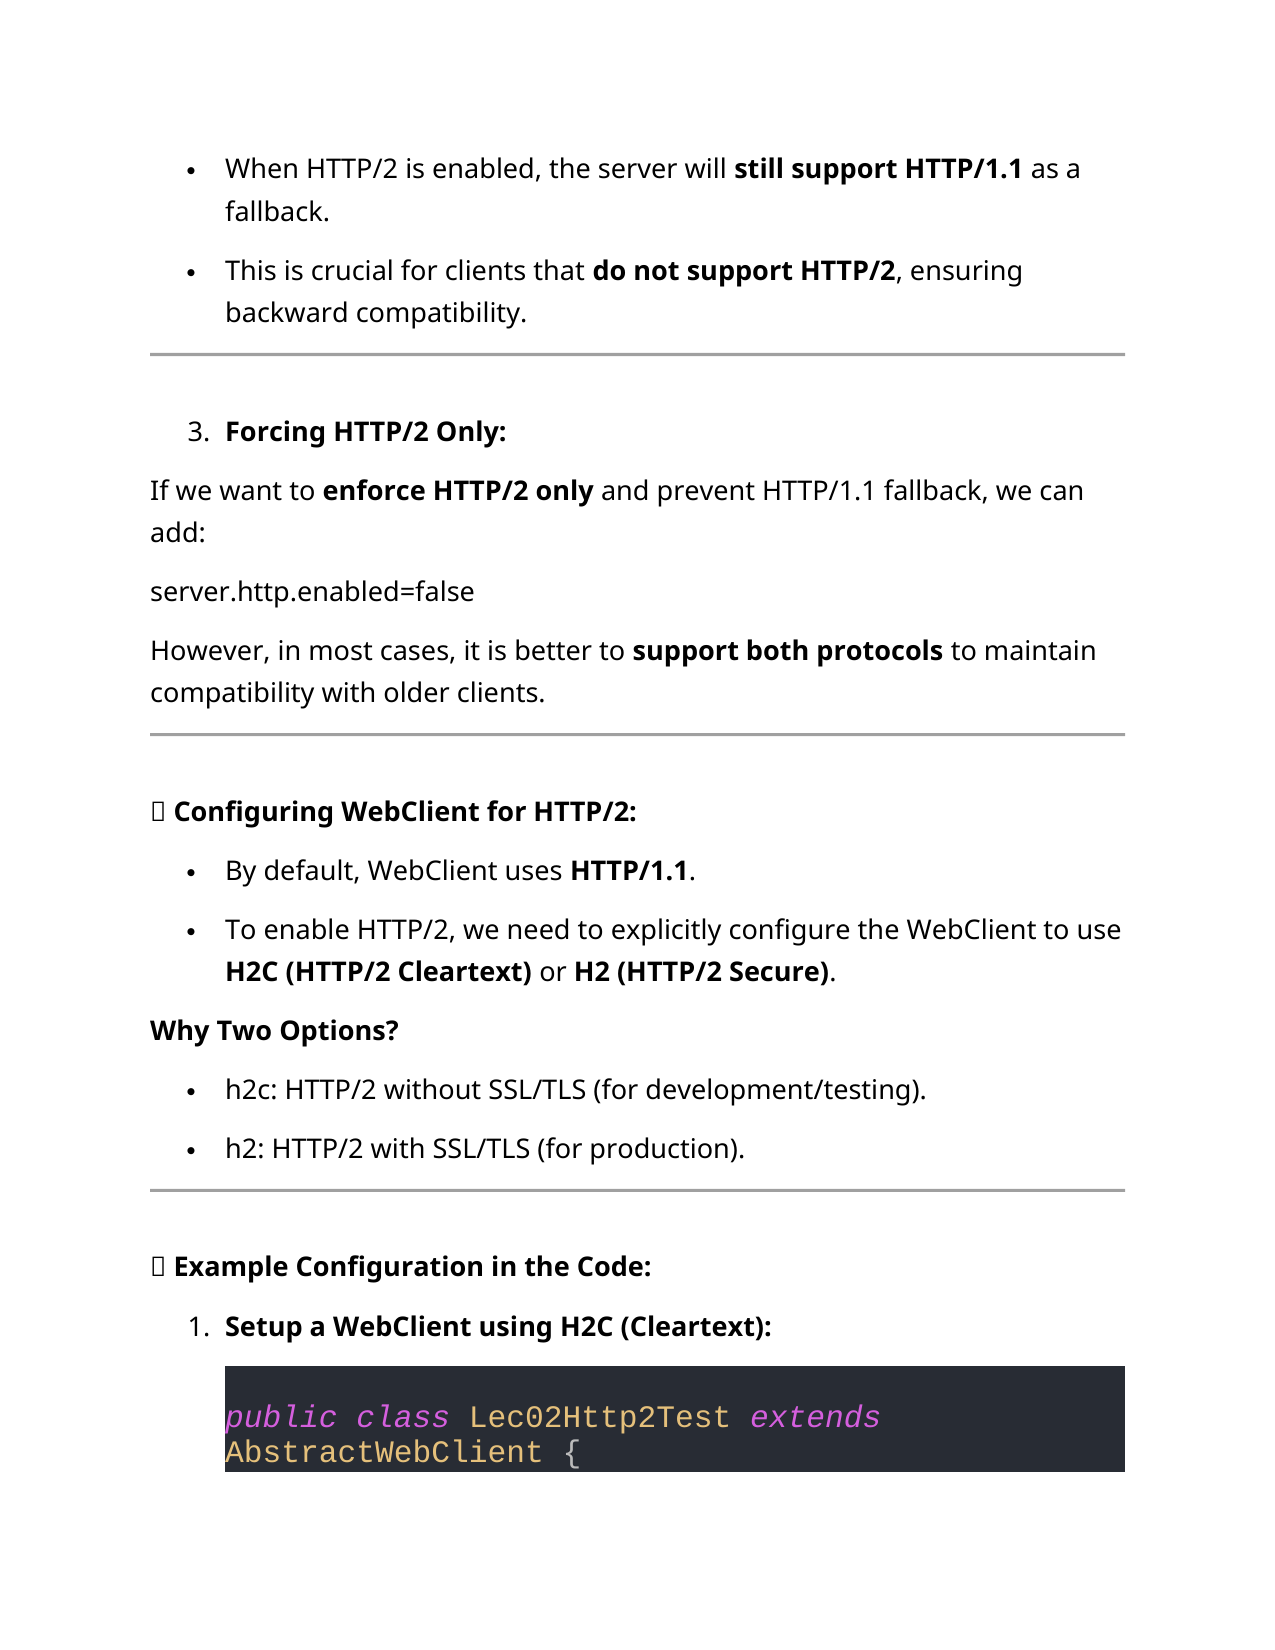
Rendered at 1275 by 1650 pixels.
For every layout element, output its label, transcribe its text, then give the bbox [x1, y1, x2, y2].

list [225, 1366, 1125, 1472]
list By default, WebClient uses HTTP/1.1. [187, 851, 1125, 888]
list When HTTP/2 is enabled, the server will still support HTTP/1.1 as a fallback. [187, 150, 1125, 229]
list This is crucial for clients that do not support HTTP/2, ensuring backward compatibility. [187, 251, 1125, 331]
text Why Two Options? [150, 1012, 1125, 1048]
list h2: HTTP/2 with SSL/TLS (for production). [187, 1130, 1125, 1167]
list To enable HTTP/2, we need to explicitly configure the WebClient to use H2C (HTTP/2 Cleartext) or H2 (HTTP/2 Secure). [187, 910, 1125, 989]
text If we want to enforce HTTP/2 only and prevent HTTP/1.1 fallback, we can add: [150, 471, 1125, 550]
list h2c: HTTP/2 without SSL/TLS (for development/testing). [187, 1071, 1125, 1108]
text ✅ Configuring WebClient for HTTP/2: [150, 792, 1125, 829]
text However, in most cases, it is better to support both protocols to maintain compatibility with older clients. [150, 632, 1125, 711]
list Setup a WebClient using H2C (Cleartext): [187, 1307, 1125, 1344]
text ✅ Example Configuration in the Code: [150, 1248, 1125, 1285]
list Forcing HTTP/2 Only: [187, 412, 1125, 449]
text server.http.enabled=false [150, 572, 1125, 609]
